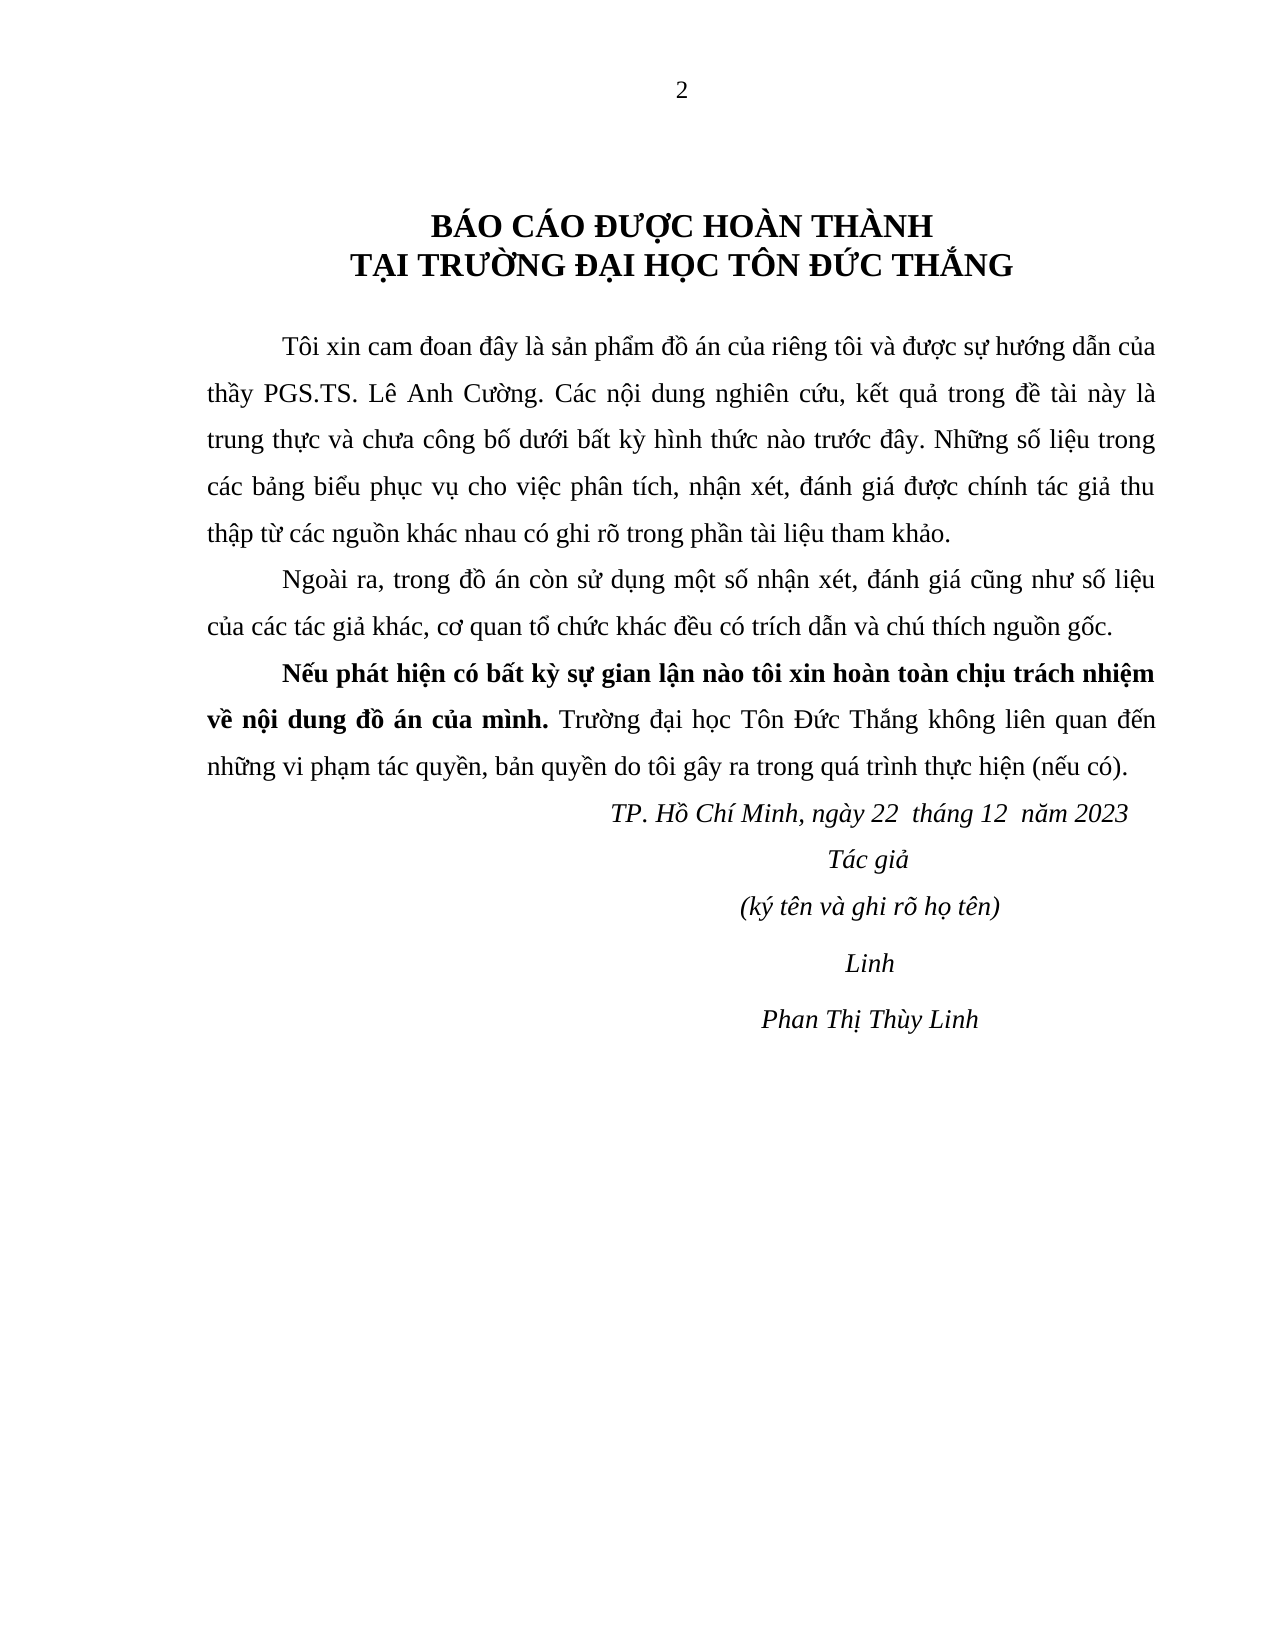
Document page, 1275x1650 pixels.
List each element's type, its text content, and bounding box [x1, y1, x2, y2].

text Tôi xin cam đoan đây là sản phẩm đồ án của riêng tôi và được sự hướng dẫn của thầy PGS.TS. Lê Anh Cường. Các nội dung nghiên cứu, kết quả trong đề tài này là trung thực và chưa công bố dưới bất kỳ hình thức nào trước đây. Những số liệu trong các bảng biểu phục vụ cho việc phân tích, nhận xét, đánh giá được chính tác giả thu thập từ các nguồn khác nhau có ghi rõ trong phần tài liệu tham khảo. [207, 330, 1157, 548]
text BÁO CÁO ĐƯỢC HOÀN THÀNH [207, 207, 1157, 245]
text Linh [207, 947, 1157, 978]
text TP. Hồ Chí Minh, ngày 22 tháng 12 năm 2023 [582, 797, 1157, 828]
text Ngoài ra, trong đồ án còn sử dụng một số nhận xét, đánh giá cũng như số liệu của các tác giả khác, cơ quan tổ chức khác đều có trích dẫn và chú thích nguồn gốc. [207, 563, 1157, 641]
text Nếu phát hiện có bất kỳ sự gian lận nào tôi xin hoàn toàn chịu trách nhiệm về nội dung đồ án của mình. Trường đại học Tôn Đức Thắng không liên quan đến những vi phạm tác quyền, bản quyền do tôi gây ra trong quá trình thực hiện (nếu có). [207, 657, 1157, 781]
text Tác giả [582, 843, 1157, 874]
text Phan Thị Thùy Linh [207, 1003, 1157, 1034]
text (ký tên và ghi rõ họ tên) [207, 890, 1157, 921]
text TẠI TRƯỜNG ĐẠI HỌC TÔN ĐỨC THẮNG [207, 245, 1157, 283]
